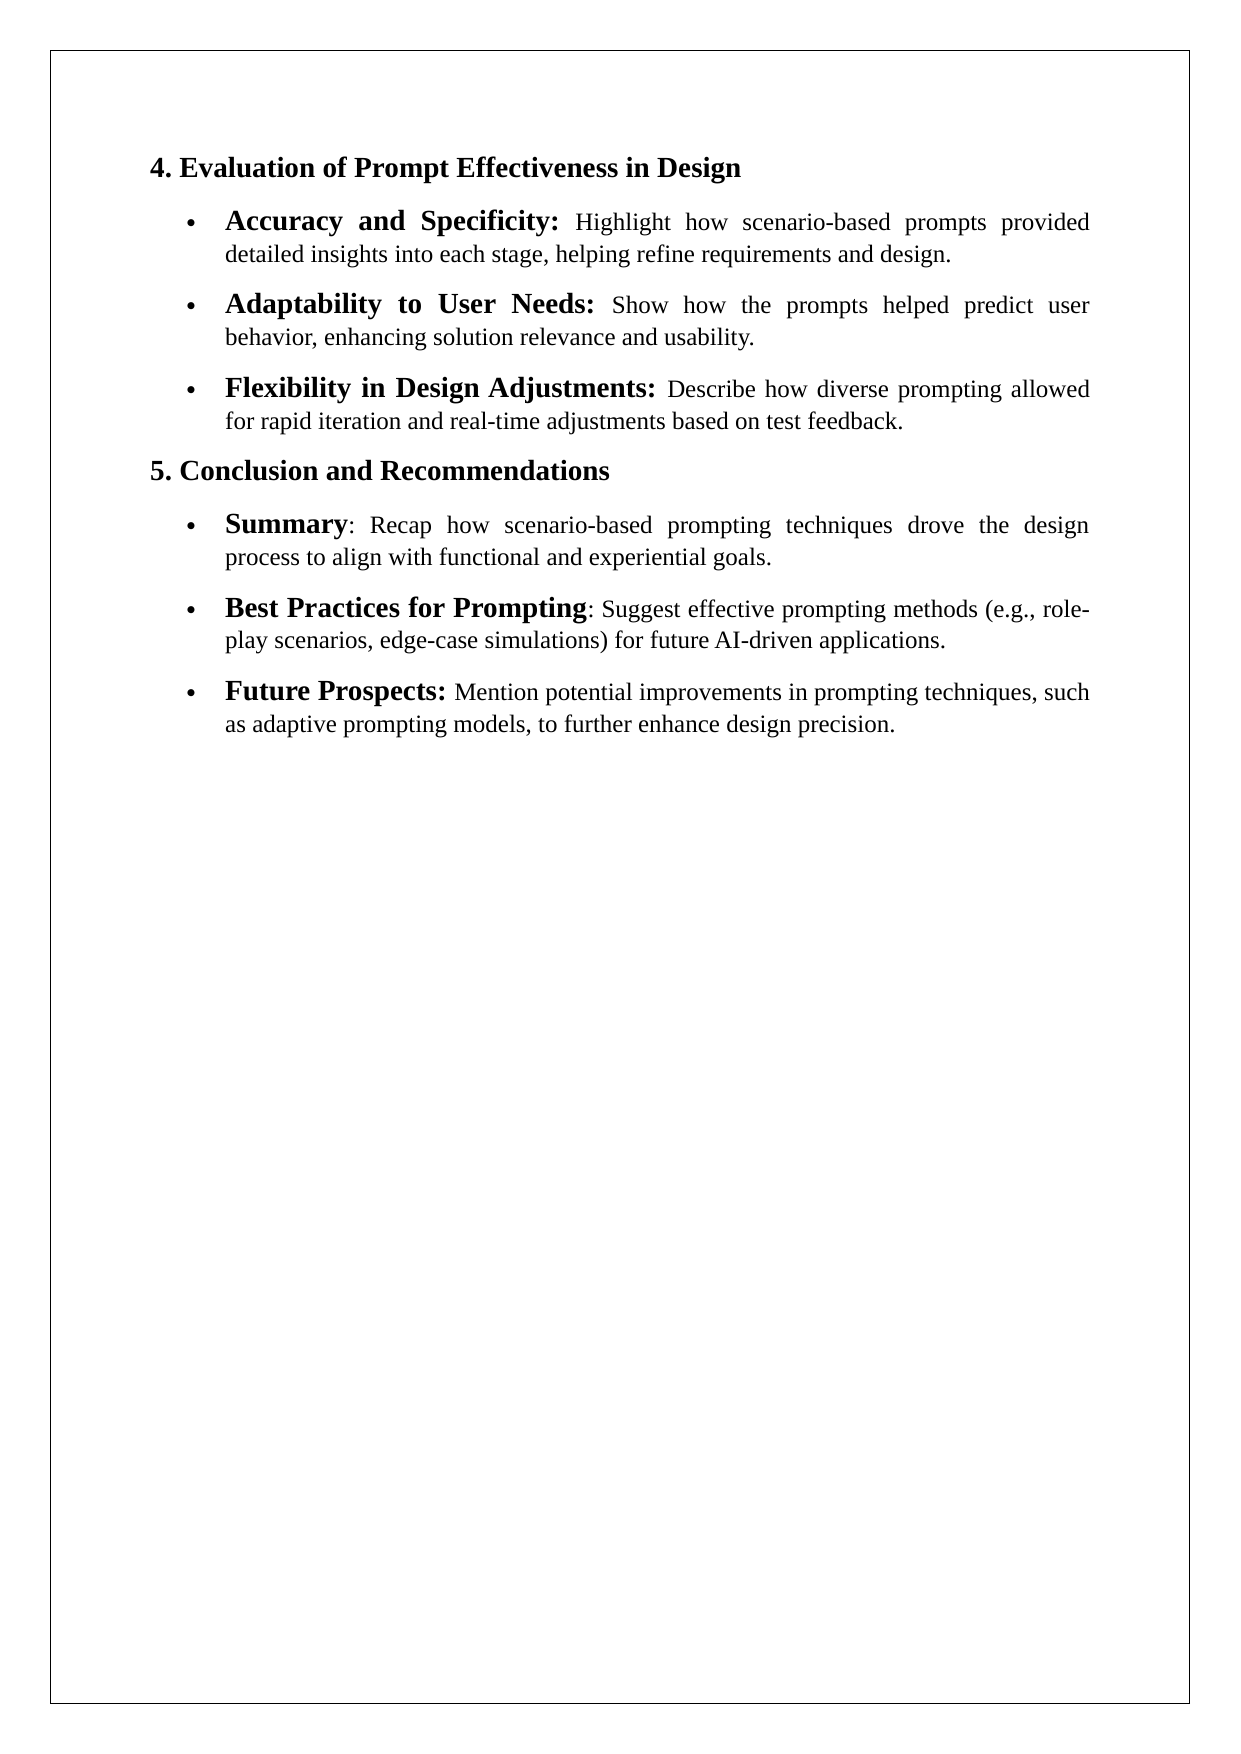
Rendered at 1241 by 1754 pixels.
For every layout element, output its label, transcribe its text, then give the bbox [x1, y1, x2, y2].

list Adaptability to User Needs: Show how the prompts helped predict user behavior, enhancing solution relevance and usability. [187, 286, 1090, 351]
list Summary: Recap how scenario-based prompting techniques drove the design process to align with functional and experiential goals. [187, 506, 1090, 571]
text 5. Conclusion and Recommendations [150, 453, 1090, 487]
list Accuracy and Specificity: Highlight how scenario-based prompts provided detailed insights into each stage, helping refine requirements and design. [187, 203, 1090, 267]
list Future Prospects: Mention potential improvements in prompting techniques, such as adaptive prompting models, to further enhance design precision. [187, 673, 1090, 738]
list Best Practices for Prompting: Suggest effective prompting methods (e.g., role-play scenarios, edge-case simulations) for future AI-driven applications. [187, 590, 1090, 654]
list Flexibility in Design Adjustments: Describe how diverse prompting allowed for rapid iteration and real-time adjustments based on test feedback. [187, 370, 1090, 434]
text 4. Evaluation of Prompt Effectiveness in Design [150, 150, 1090, 183]
